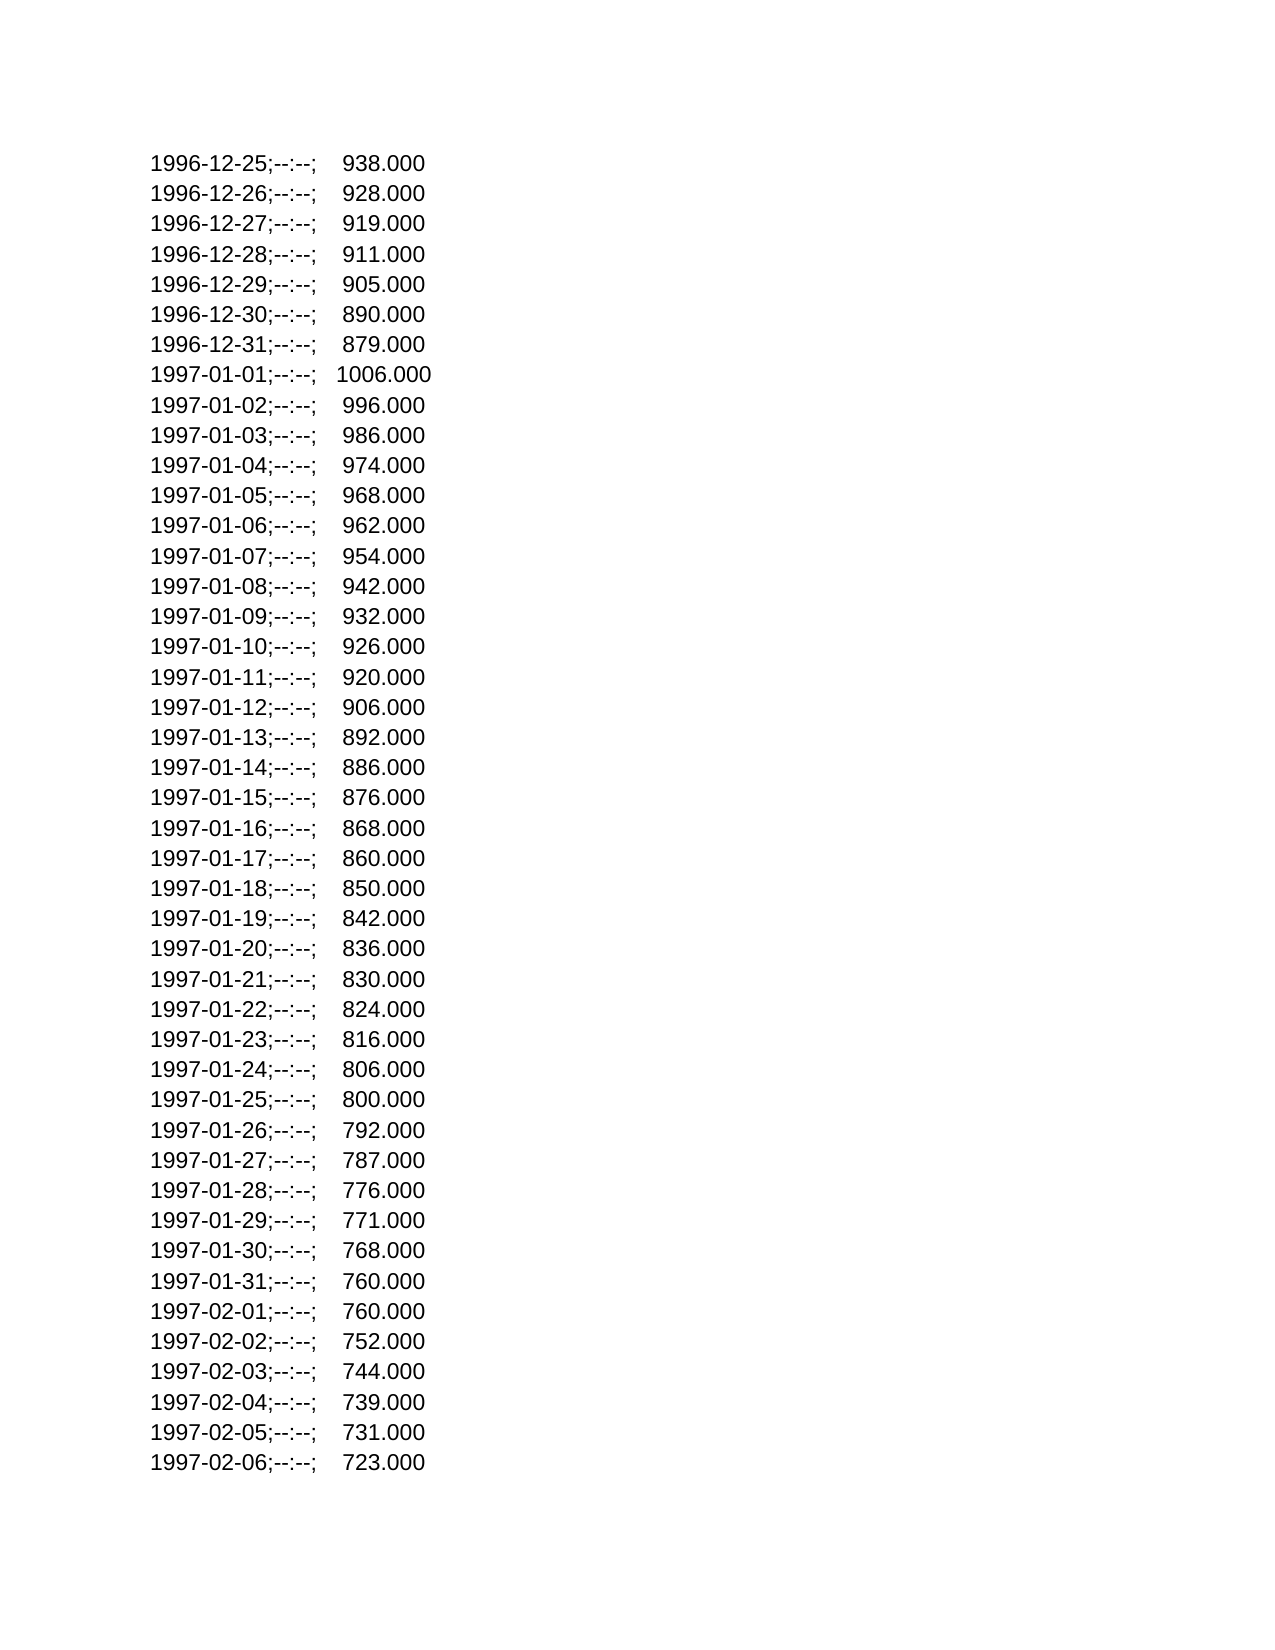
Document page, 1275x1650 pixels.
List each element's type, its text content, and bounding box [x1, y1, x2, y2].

text 1997-01-18;--:--; 850.000 [150, 875, 1125, 901]
text 1997-02-06;--:--; 723.000 [150, 1449, 1125, 1475]
text 1997-01-24;--:--; 806.000 [150, 1056, 1125, 1083]
text 1997-01-13;--:--; 892.000 [150, 724, 1125, 750]
text 1996-12-31;--:--; 879.000 [150, 331, 1125, 358]
text 1996-12-30;--:--; 890.000 [150, 301, 1125, 327]
text 1997-01-17;--:--; 860.000 [150, 845, 1125, 871]
text 1996-12-29;--:--; 905.000 [150, 271, 1125, 297]
text 1997-02-04;--:--; 739.000 [150, 1388, 1125, 1415]
text 1997-01-20;--:--; 836.000 [150, 935, 1125, 962]
text 1997-01-01;--:--; 1006.000 [150, 361, 1125, 388]
text 1997-02-02;--:--; 752.000 [150, 1328, 1125, 1354]
text 1997-02-05;--:--; 731.000 [150, 1419, 1125, 1445]
text 1997-02-03;--:--; 744.000 [150, 1358, 1125, 1385]
text 1997-01-14;--:--; 886.000 [150, 754, 1125, 781]
text 1997-01-05;--:--; 968.000 [150, 482, 1125, 509]
text 1997-01-08;--:--; 942.000 [150, 573, 1125, 599]
text 1997-01-30;--:--; 768.000 [150, 1237, 1125, 1264]
text 1997-02-01;--:--; 760.000 [150, 1298, 1125, 1324]
text 1997-01-07;--:--; 954.000 [150, 543, 1125, 569]
text 1997-01-11;--:--; 920.000 [150, 663, 1125, 690]
text 1997-01-09;--:--; 932.000 [150, 603, 1125, 629]
text 1997-01-31;--:--; 760.000 [150, 1268, 1125, 1294]
text 1997-01-02;--:--; 996.000 [150, 392, 1125, 418]
text 1997-01-03;--:--; 986.000 [150, 422, 1125, 448]
text 1997-01-25;--:--; 800.000 [150, 1086, 1125, 1113]
text 1996-12-27;--:--; 919.000 [150, 210, 1125, 237]
text 1996-12-25;--:--; 938.000 [150, 150, 1125, 176]
text 1996-12-28;--:--; 911.000 [150, 241, 1125, 267]
text 1997-01-04;--:--; 974.000 [150, 452, 1125, 478]
text 1996-12-26;--:--; 928.000 [150, 180, 1125, 207]
text 1997-01-23;--:--; 816.000 [150, 1026, 1125, 1052]
text 1997-01-12;--:--; 906.000 [150, 694, 1125, 720]
text 1997-01-19;--:--; 842.000 [150, 905, 1125, 932]
text 1997-01-22;--:--; 824.000 [150, 996, 1125, 1022]
text 1997-01-06;--:--; 962.000 [150, 512, 1125, 539]
text 1997-01-10;--:--; 926.000 [150, 633, 1125, 660]
text 1997-01-16;--:--; 868.000 [150, 814, 1125, 841]
text 1997-01-21;--:--; 830.000 [150, 966, 1125, 992]
text 1997-01-28;--:--; 776.000 [150, 1177, 1125, 1203]
text 1997-01-26;--:--; 792.000 [150, 1117, 1125, 1143]
text 1997-01-27;--:--; 787.000 [150, 1147, 1125, 1173]
text 1997-01-15;--:--; 876.000 [150, 784, 1125, 811]
text 1997-01-29;--:--; 771.000 [150, 1207, 1125, 1234]
